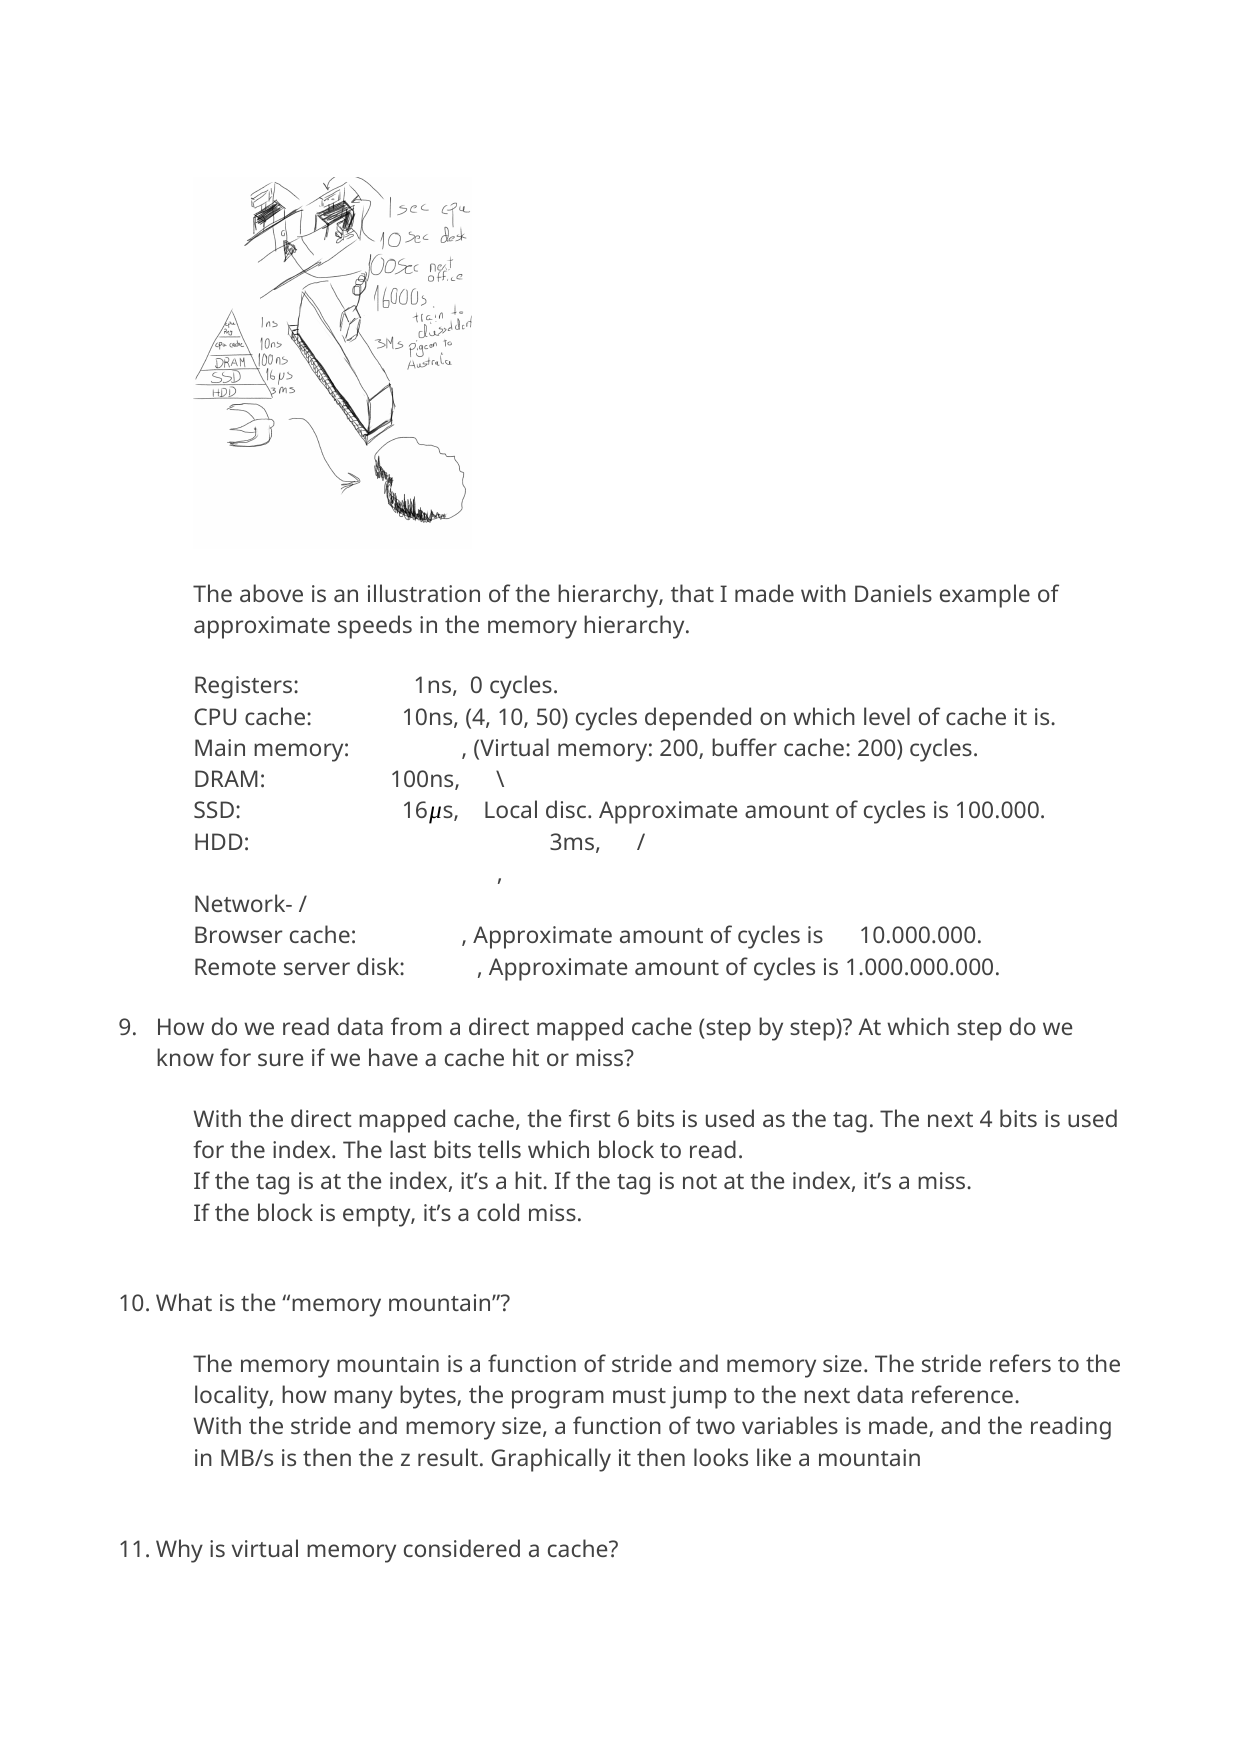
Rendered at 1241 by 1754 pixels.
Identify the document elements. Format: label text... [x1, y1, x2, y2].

subtitle How do we read data from a direct mapped cache (step by step)? At which step do we know for sure if we have a cache hit or miss? [118, 1011, 1122, 1073]
picture [193, 177, 472, 549]
text The memory mountain is a function of stride and memory size. The stride refers to the locality, how many bytes, the program must jump to the next data reference. With the stride and memory size, a function of two variables is made, and the reading in MB/s is then the z result. Graphically it then looks like a mountain [193, 1348, 1122, 1503]
text With the direct mapped cache, the first 6 bits is used as the tag. The next 4 bits is used for the index. The last bits tells which block to read. If the tag is at the index, it’s a hit. If the tag is not at the index, it’s a miss. If the block is empty, it’s a cold miss. [193, 1103, 1122, 1258]
subtitle What is the “memory mountain”? [118, 1287, 1122, 1319]
subtitle Why is virtual memory considered a cache? [118, 1532, 1122, 1564]
text The above is an illustration of the hierarchy, that I made with Daniels example of approximate speeds in the memory hierarchy. [193, 578, 1122, 640]
text Registers: 1ns, 0 cycles. CPU cache: 10ns, (4, 10, 50) cycles depended on which level of cache it is. Main memory: , (Virtual memory: 200, buffer cache: 200) cycles. DRAM: 100ns, \ SSD: 16s, Local disc. Approximate amount of cycles is 100.000. HDD: 3ms, / , Network- / Browser cache: , Approximate amount of cycles is 10.000.000. Remote server disk: , Approximate amount of cycles is 1.000.000.000. [193, 669, 1122, 982]
